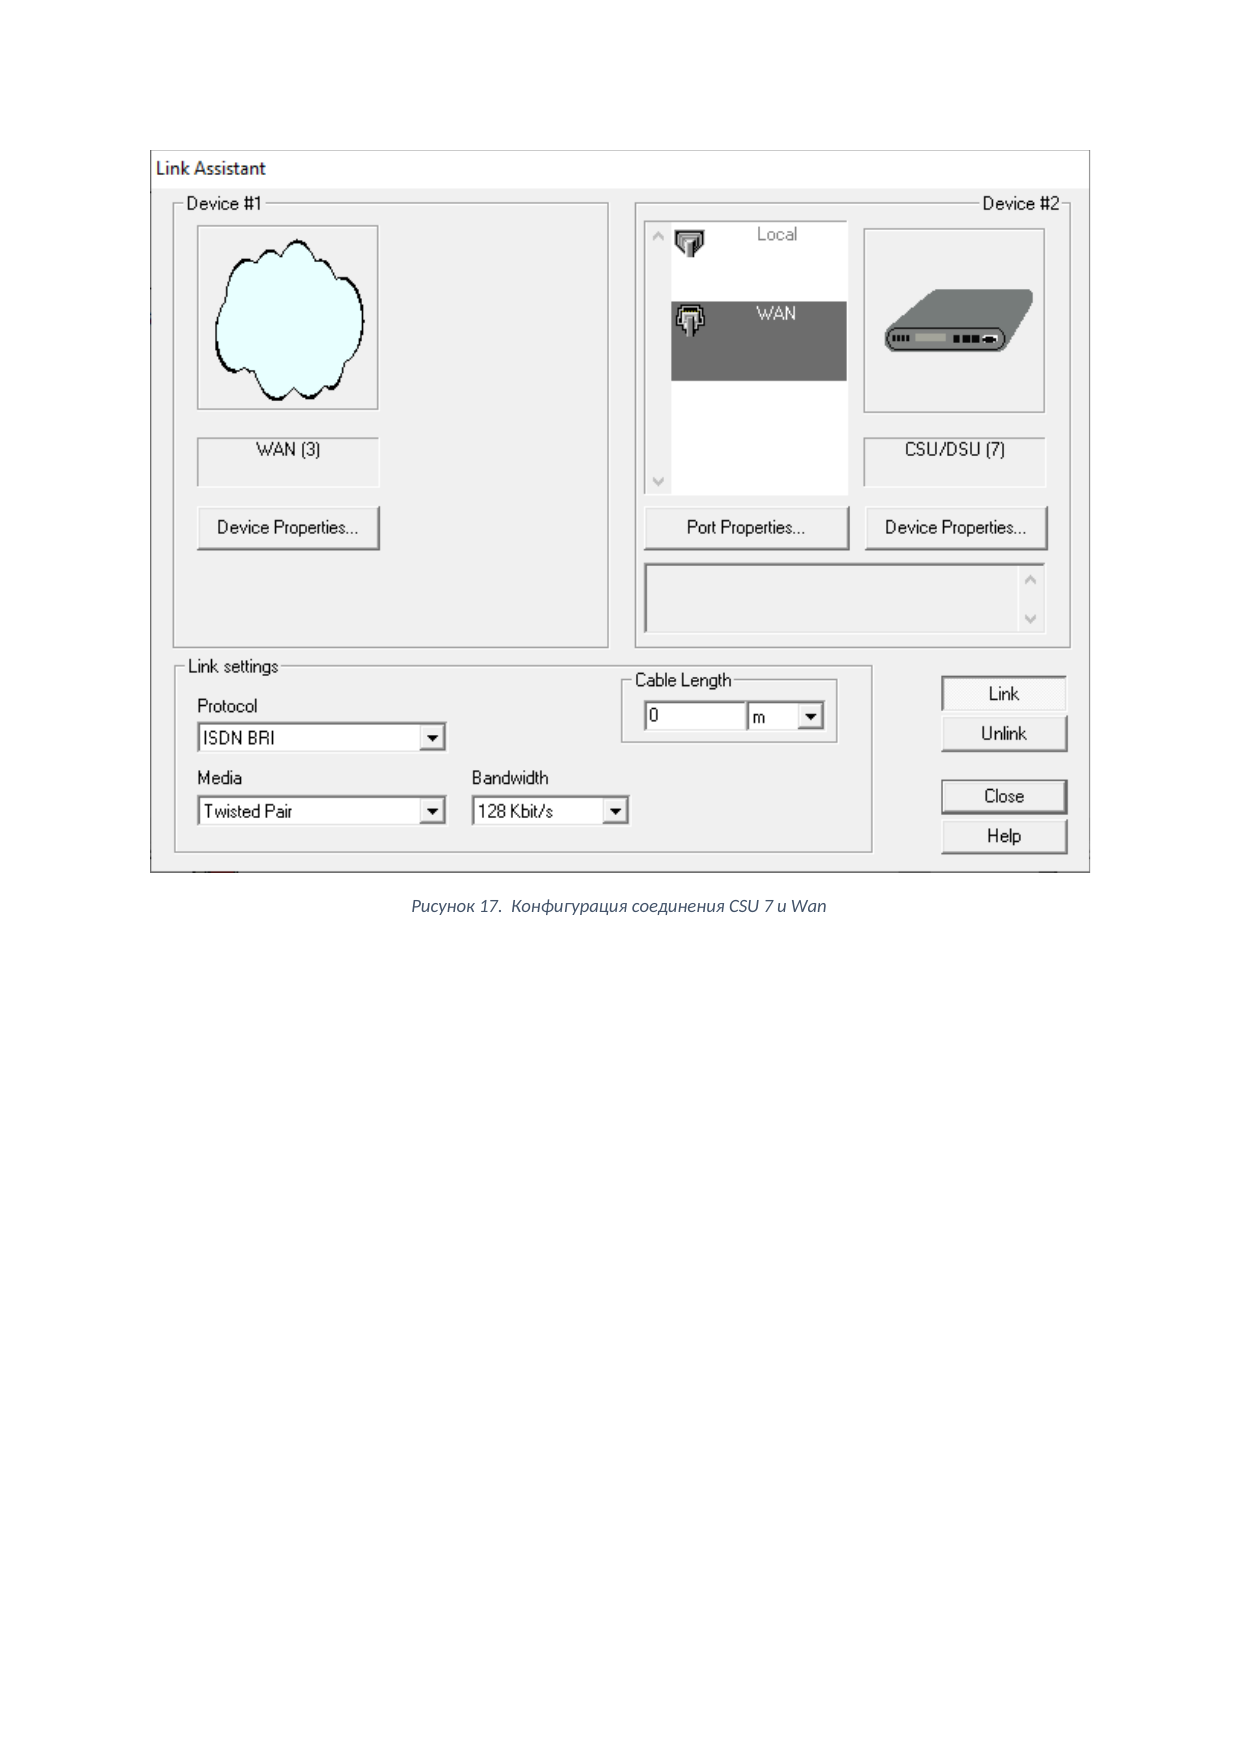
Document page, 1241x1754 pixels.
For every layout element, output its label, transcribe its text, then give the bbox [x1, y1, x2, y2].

picture [150, 150, 1091, 873]
text Рисунок 17. Конфигурация соединения CSU 7 и Wan [150, 894, 1090, 917]
